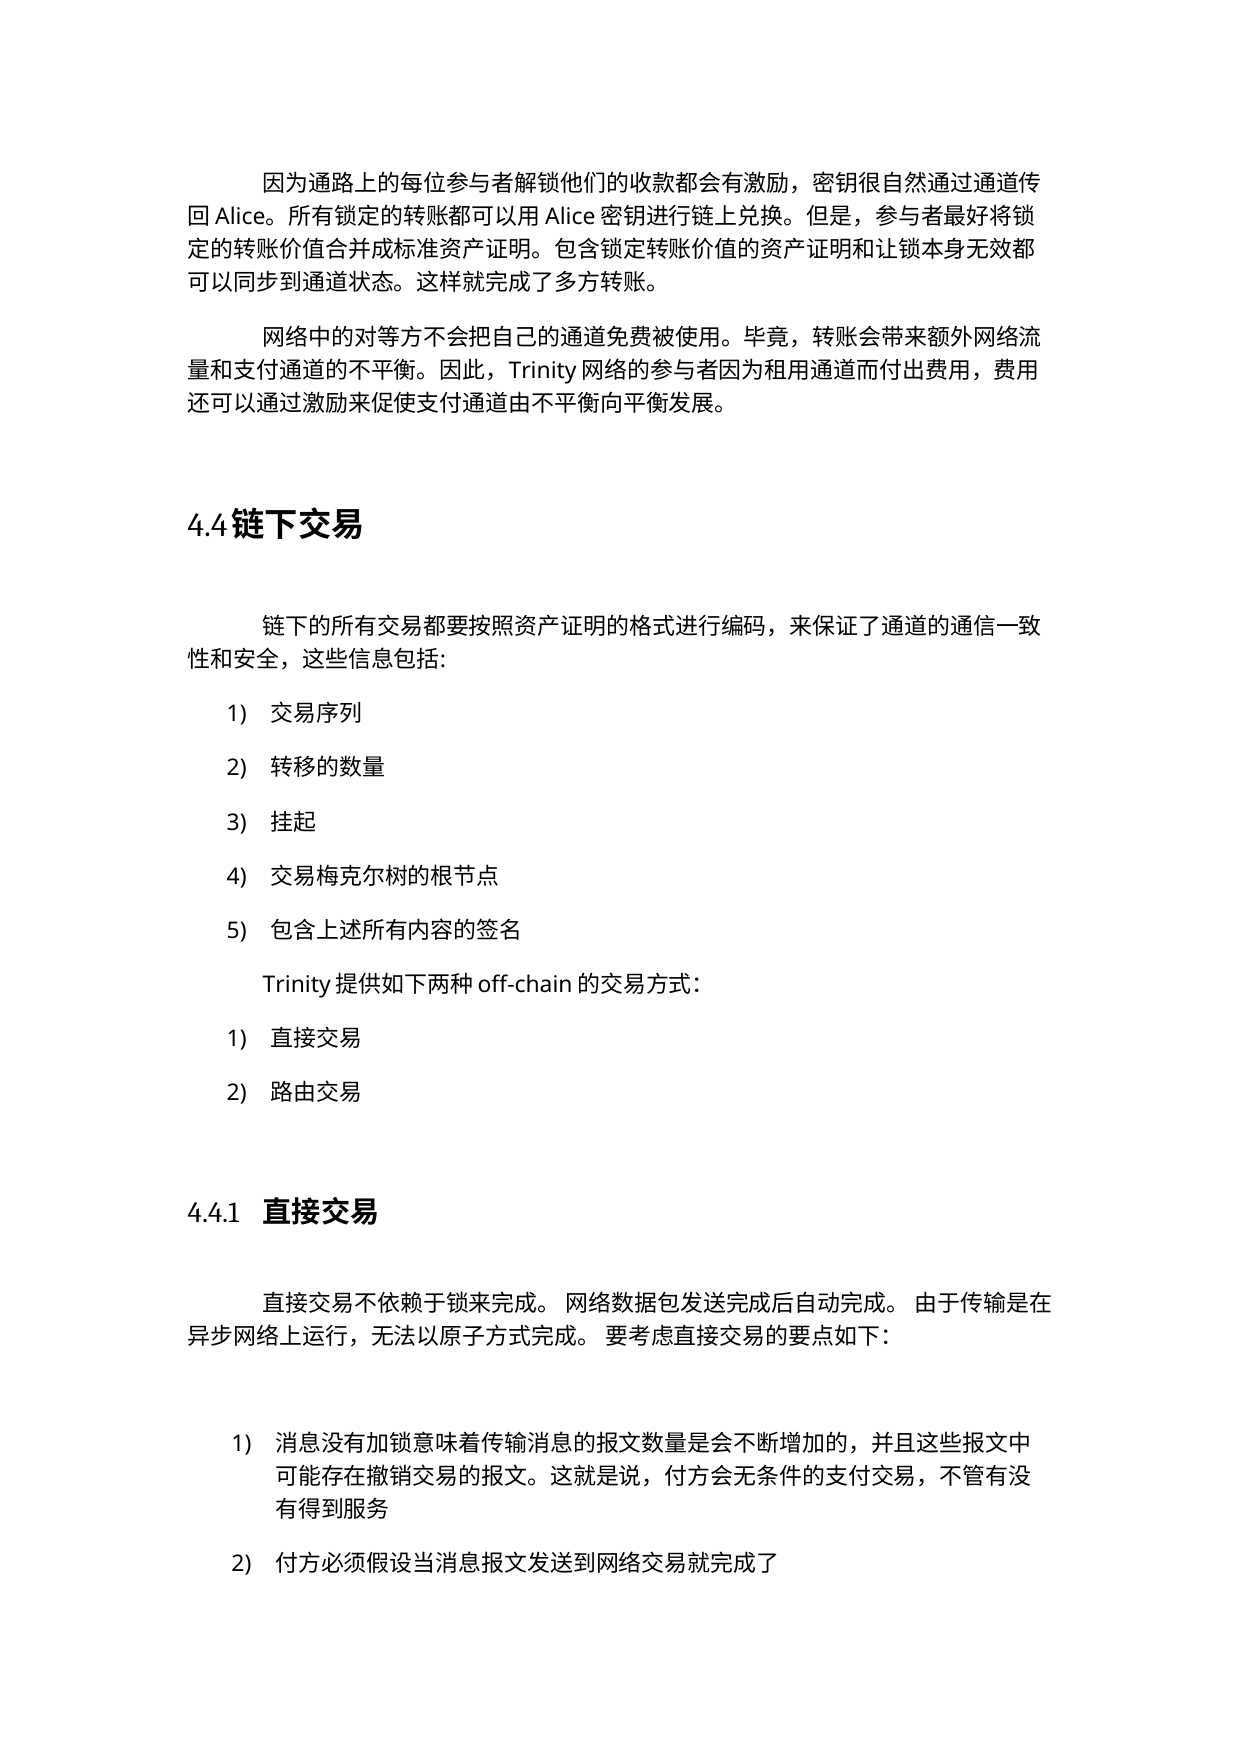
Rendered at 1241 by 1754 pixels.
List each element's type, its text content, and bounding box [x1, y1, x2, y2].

text 因为通路上的每位参与者解锁他们的收款都会有激励，密钥很自然通过通道传回Alice。所有锁定的转账都可以用Alice密钥进行链上兑换。但是，参与者最好将锁定的转账价值合并成标准资产证明。包含锁定转账价值的资产证明和让锁本身无效都可以同步到通道状态。这样就完成了多方转账。 [187, 164, 1053, 297]
list 挂起 [226, 803, 1053, 837]
subtitle 链下交易 [187, 497, 1053, 546]
list 付方必须假设当消息报文发送到网络交易就完成了 [231, 1545, 1053, 1578]
list 路由交易 [226, 1074, 1053, 1108]
list 转移的数量 [226, 749, 1053, 783]
subtitle 直接交易 [187, 1189, 1053, 1231]
list 包含上述所有内容的签名 [226, 912, 1053, 945]
list 交易梅克尔树的根节点 [226, 858, 1053, 891]
list 交易序列 [226, 695, 1053, 728]
list 消息没有加锁意味着传输消息的报文数量是会不断增加的，并且这些报文中可能存在撤销交易的报文。这就是说，付方会无条件的支付交易，不管有没有得到服务 [231, 1424, 1053, 1524]
text 网络中的对等方不会把自己的通道免费被使用。毕竟，转账会带来额外网络流量和支付通道的不平衡。因此，Trinity网络的参与者因为租用通道而付出费用，费用还可以通过激励来促使支付通道由不平衡向平衡发展。 [187, 318, 1053, 418]
text Trinity提供如下两种off-chain的交易方式： [187, 966, 1053, 999]
text 直接交易不依赖于锁来完成。 网络数据包发送完成后自动完成。 由于传输是在异步网络上运行，无法以原子方式完成。 要考虑直接交易的要点如下： [187, 1285, 1053, 1351]
text 链下的所有交易都要按照资产证明的格式进行编码，来保证了通道的通信一致性和安全，这些信息包括: [187, 608, 1053, 674]
list 直接交易 [226, 1020, 1053, 1053]
